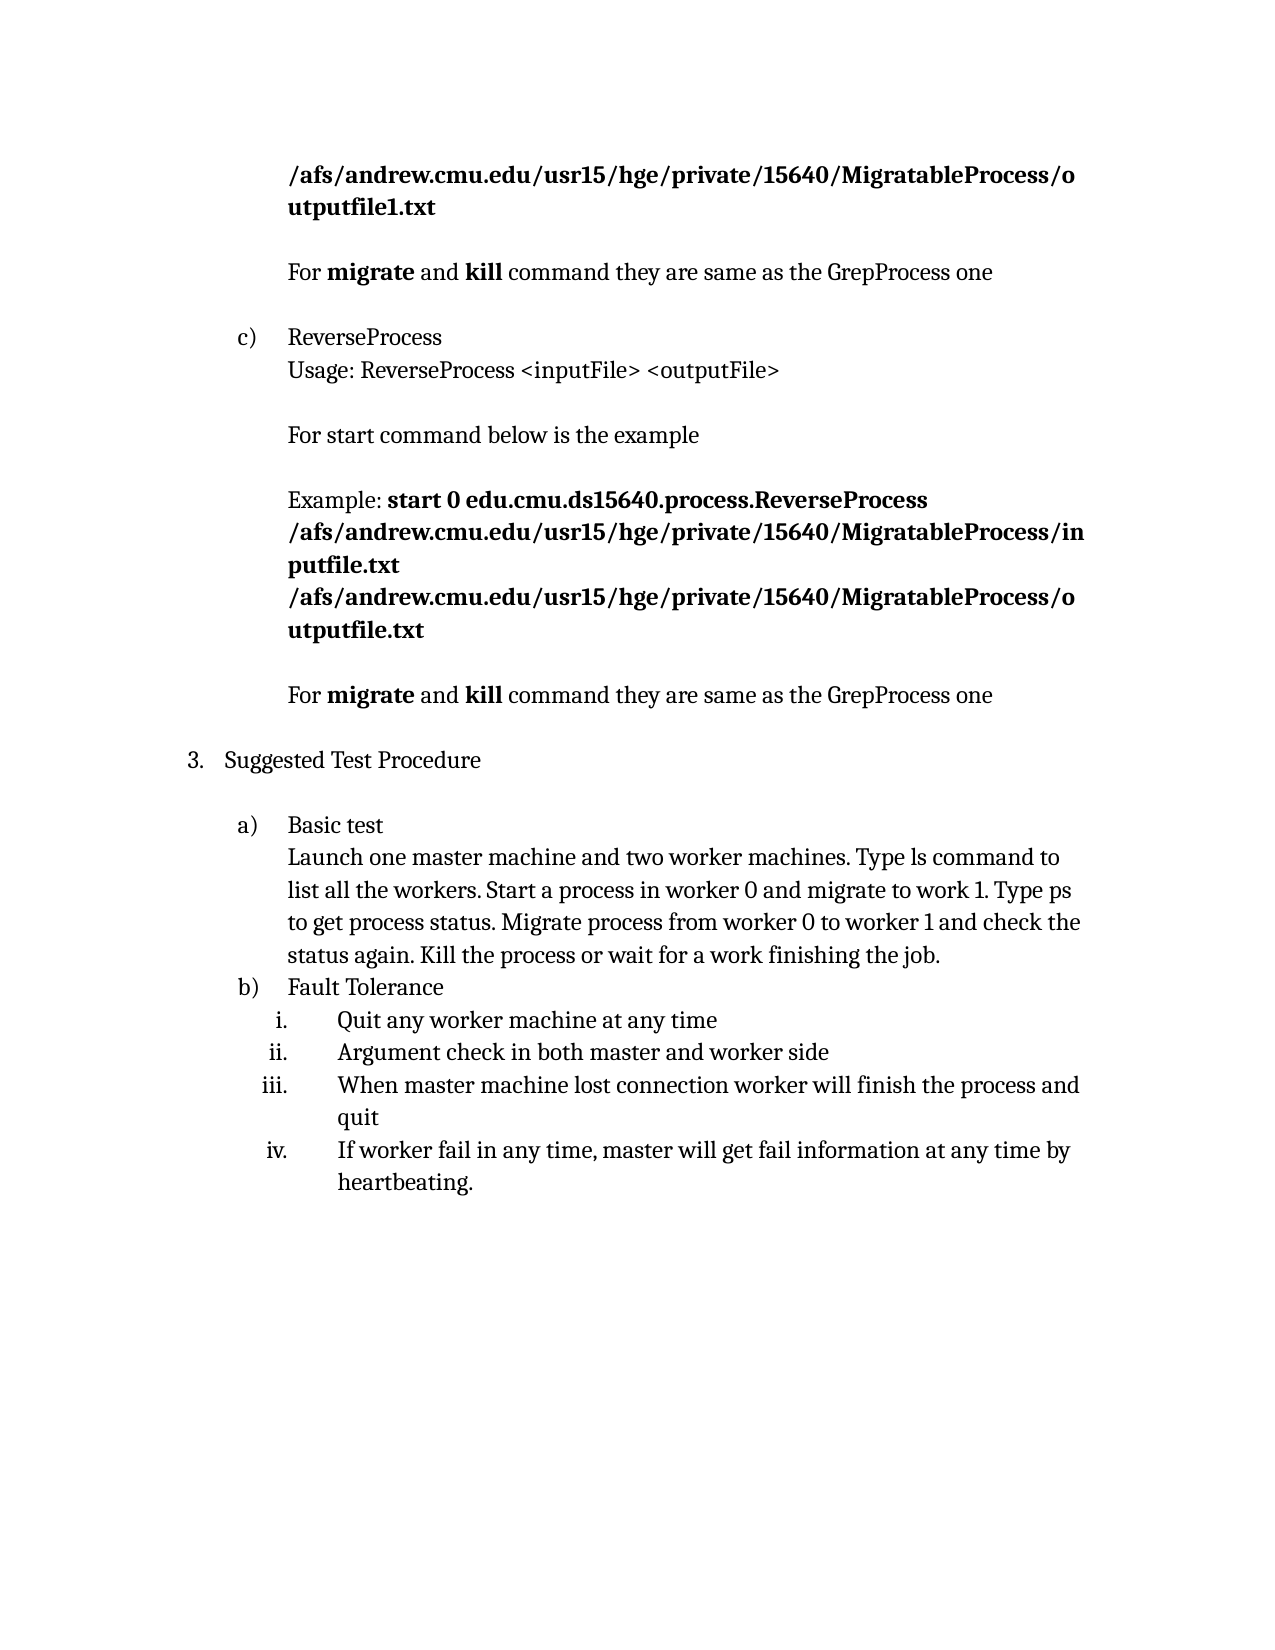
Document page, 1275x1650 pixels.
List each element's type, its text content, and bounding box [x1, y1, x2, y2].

list Launch one master machine and two worker machines. Type ls command to list all the workers. Start a process in worker 0 and migrate to work 1. Type ps to get process status. Migrate process from worker 0 to worker 1 and check the status again. Kill the process or wait for a work finishing the job. [287, 841, 1087, 971]
list If worker fail in any time, master will get fail information at any time by heartbeating. [287, 1134, 1087, 1199]
list ReverseProcess [237, 321, 1087, 354]
list Usage: ReverseProcess <inputFile> <outputFile> [287, 354, 1087, 386]
list Example: start 0 edu.cmu.ds15640.process.ReverseProcess /afs/andrew.cmu.edu/usr15/hge/private/15640/MigratableProcess/inputfile.txt /afs/andrew.cmu.edu/usr15/hge/private/15640/MigratableProcess/outputfile.txt [287, 484, 1087, 646]
list For migrate and kill command they are same as the GrepProcess one [287, 679, 1087, 711]
list When master machine lost connection worker will finish the process and quit [287, 1069, 1087, 1134]
list Quit any worker machine at any time [287, 1004, 1087, 1036]
list Basic test [237, 809, 1087, 841]
list For migrate and kill command they are same as the GrepProcess one [287, 256, 1087, 289]
list Fault Tolerance [237, 971, 1087, 1004]
list For start command below is the example [287, 419, 1087, 451]
list Suggested Test Procedure [187, 744, 1087, 776]
list Argument check in both master and worker side [287, 1036, 1087, 1069]
